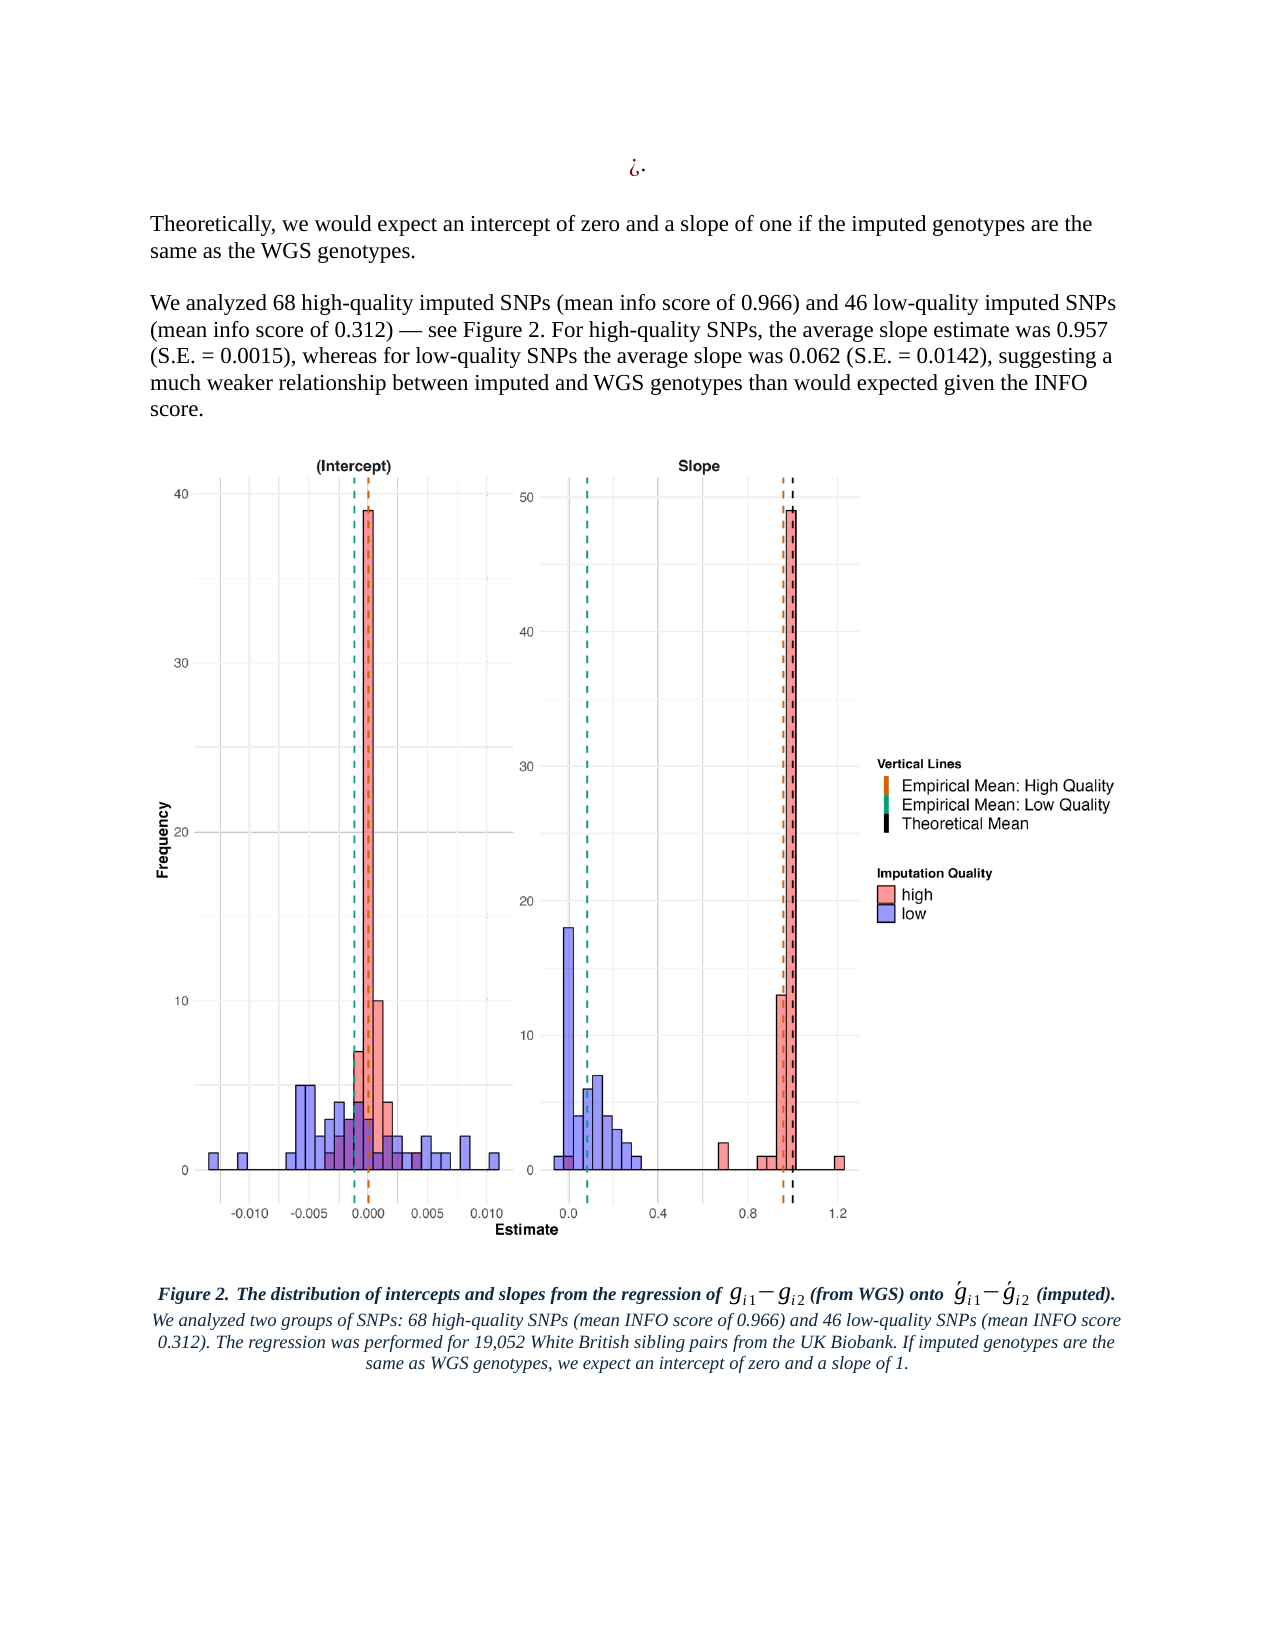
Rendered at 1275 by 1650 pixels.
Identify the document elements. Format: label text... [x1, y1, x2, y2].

text Figure 2. The distribution of intercepts and slopes from the regression of (from WGS) onto (imputed). We analyzed two groups of SNPs: 68 high-quality SNPs (mean INFO score of 0.966) and 46 low-quality SNPs (mean INFO score 0.312). The regression was performed for 19,052 White British sibling pairs from the UK Biobank. If imputed genotypes are the same as WGS genotypes, we expect an intercept of zero and a slope of 1. [150, 1278, 1125, 1374]
text We analyzed 68 high-quality imputed SNPs (mean info score of 0.966) and 46 low-quality imputed SNPs (mean info score of 0.312) — see Figure 2. For high-quality SNPs, the average slope estimate was 0.957 (S.E. = 0.0015), whereas for low-quality SNPs the average slope was 0.062 (S.E. = 0.0142), suggesting a much weaker relationship between imputed and WGS genotypes than would expected given the INFO score. [150, 289, 1125, 421]
text . [150, 150, 1125, 184]
text Theoretically, we would expect an intercept of zero and a slope of one if the imputed genotypes are the same as the WGS genotypes. [150, 210, 1125, 263]
picture [150, 447, 1125, 1244]
